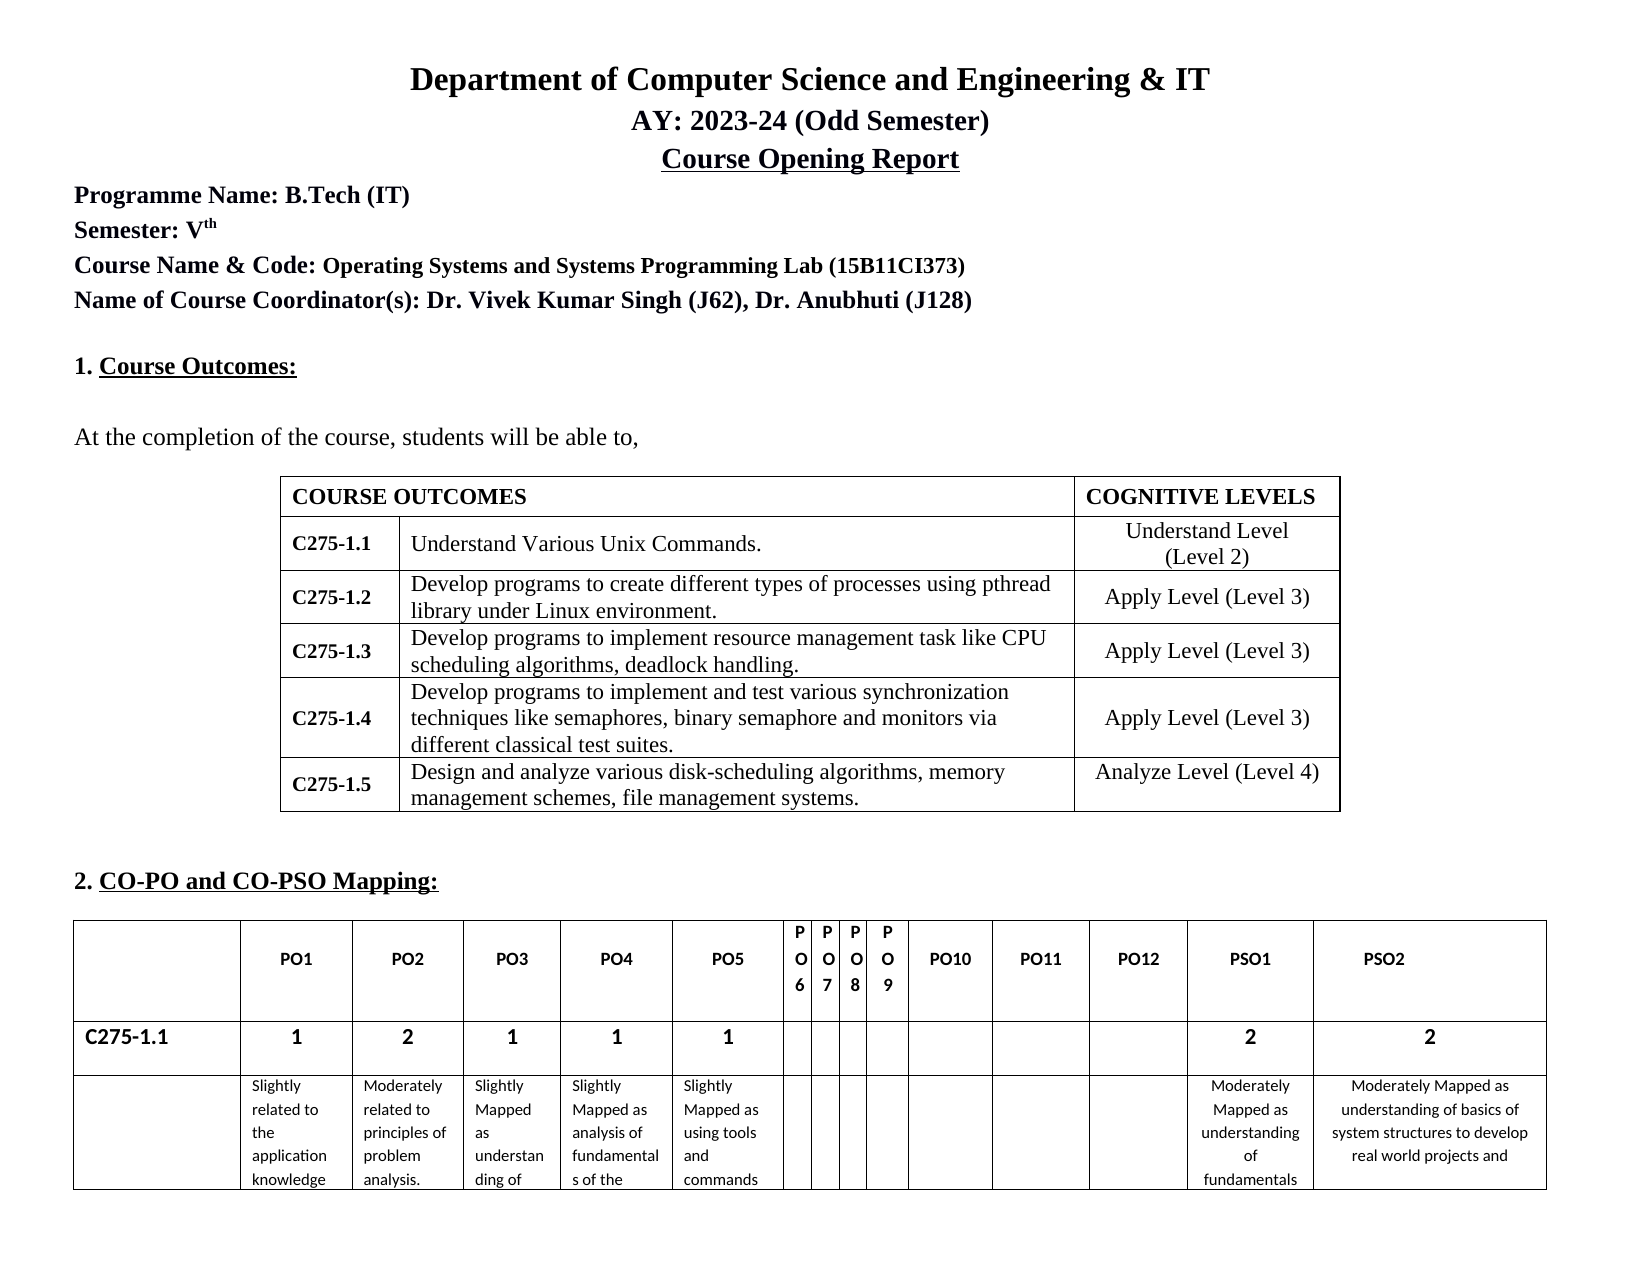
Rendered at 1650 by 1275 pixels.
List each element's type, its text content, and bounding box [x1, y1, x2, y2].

table_cell [784, 1076, 811, 1189]
table_cell [867, 1076, 908, 1189]
table_cell Apply Level (Level 3) [1075, 571, 1339, 623]
table_header PO7 [812, 921, 839, 1021]
table_cell [840, 1076, 866, 1189]
table_cell C275-1.1 [74, 1022, 240, 1075]
table_header PO12 [1090, 921, 1187, 1021]
table_cell Develop programs to implement resource management task like CPU scheduling algorithms, deadlock handling. [400, 624, 1074, 677]
table_header PO8 [840, 921, 866, 1021]
text 2. CO-PO and CO-PSO Mapping: [74, 866, 1547, 894]
table_header PO5 [673, 921, 783, 1021]
table_header COGNITIVE LEVELS [1075, 477, 1339, 516]
table_header [74, 921, 240, 1021]
table_cell [1090, 1022, 1187, 1075]
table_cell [241, 1076, 352, 1189]
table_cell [353, 1076, 463, 1189]
table_header PO11 [993, 921, 1089, 1021]
table_header PO9 [867, 921, 908, 1021]
table_cell 1 [561, 1022, 672, 1075]
table_cell C275-1.1 [281, 517, 399, 569]
text Name of Course Coordinator(s): Dr. Vivek Kumar Singh (J62), Dr. Anubhuti (J128) [74, 285, 1547, 314]
text Programme Name: B.Tech (IT) [74, 180, 1547, 209]
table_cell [1188, 1076, 1313, 1189]
table_cell 2 [1314, 1022, 1546, 1075]
text Department of Computer Science and Engineering & IT [74, 59, 1547, 97]
table_header PSO1 [1188, 921, 1313, 1021]
table_cell [74, 1076, 240, 1189]
table_header PO10 [909, 921, 992, 1021]
table_header PO3 [464, 921, 560, 1021]
text Semester: Vth [74, 215, 1547, 244]
table_cell Apply Level (Level 3) [1075, 678, 1339, 757]
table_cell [561, 1076, 672, 1189]
table_cell 2 [353, 1022, 463, 1075]
table_cell 1 [464, 1022, 560, 1075]
table_cell [1090, 1076, 1187, 1189]
text 1. Course Outcomes: [74, 351, 1547, 380]
table_cell [867, 1022, 908, 1075]
table_cell [993, 1076, 1089, 1189]
table_cell Develop programs to implement and test various synchronization techniques like semaphores, binary semaphore and monitors via different classical test suites. [400, 678, 1074, 757]
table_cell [1314, 1076, 1546, 1189]
table_cell [784, 1022, 811, 1075]
table_header PSO2 [1314, 921, 1546, 1021]
table_cell 1 [241, 1022, 352, 1075]
table_header PO1 [241, 921, 352, 1021]
table_cell 2 [1188, 1022, 1313, 1075]
table_cell [812, 1022, 839, 1075]
text Course Opening Report [74, 142, 1547, 175]
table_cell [673, 1076, 783, 1189]
table_cell Design and analyze various disk-scheduling algorithms, memory management schemes, file management systems. [400, 758, 1074, 811]
table_cell Develop programs to create different types of processes using pthread library under Linux environment. [400, 571, 1074, 623]
text Course Name & Code: Operating Systems and Systems Programming Lab (15B11CI373) [74, 250, 1547, 279]
table_header PO2 [353, 921, 463, 1021]
table_cell [840, 1022, 866, 1075]
table_header PO6 [784, 921, 811, 1021]
table_cell Understand Level (Level 2) [1075, 517, 1339, 569]
table_cell [909, 1076, 992, 1189]
table_cell [993, 1022, 1089, 1075]
text AY: 2023-24 (Odd Semester) [74, 103, 1547, 137]
table_header COURSE OUTCOMES [281, 477, 1074, 516]
table_cell [909, 1022, 992, 1075]
table_cell [812, 1076, 839, 1189]
table_cell Analyze Level (Level 4) [1075, 758, 1339, 811]
table_header PO4 [561, 921, 672, 1021]
table_cell Apply Level (Level 3) [1075, 624, 1339, 677]
table_cell C275-1.2 [281, 571, 399, 623]
table_cell 1 [673, 1022, 783, 1075]
table_cell Understand Various Unix Commands. [400, 517, 1074, 569]
table_cell C275-1.4 [281, 678, 399, 757]
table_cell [464, 1076, 560, 1189]
table_cell C275-1.5 [281, 758, 399, 811]
text At the completion of the course, students will be able to, [74, 422, 1547, 451]
table_cell C275-1.3 [281, 624, 399, 677]
